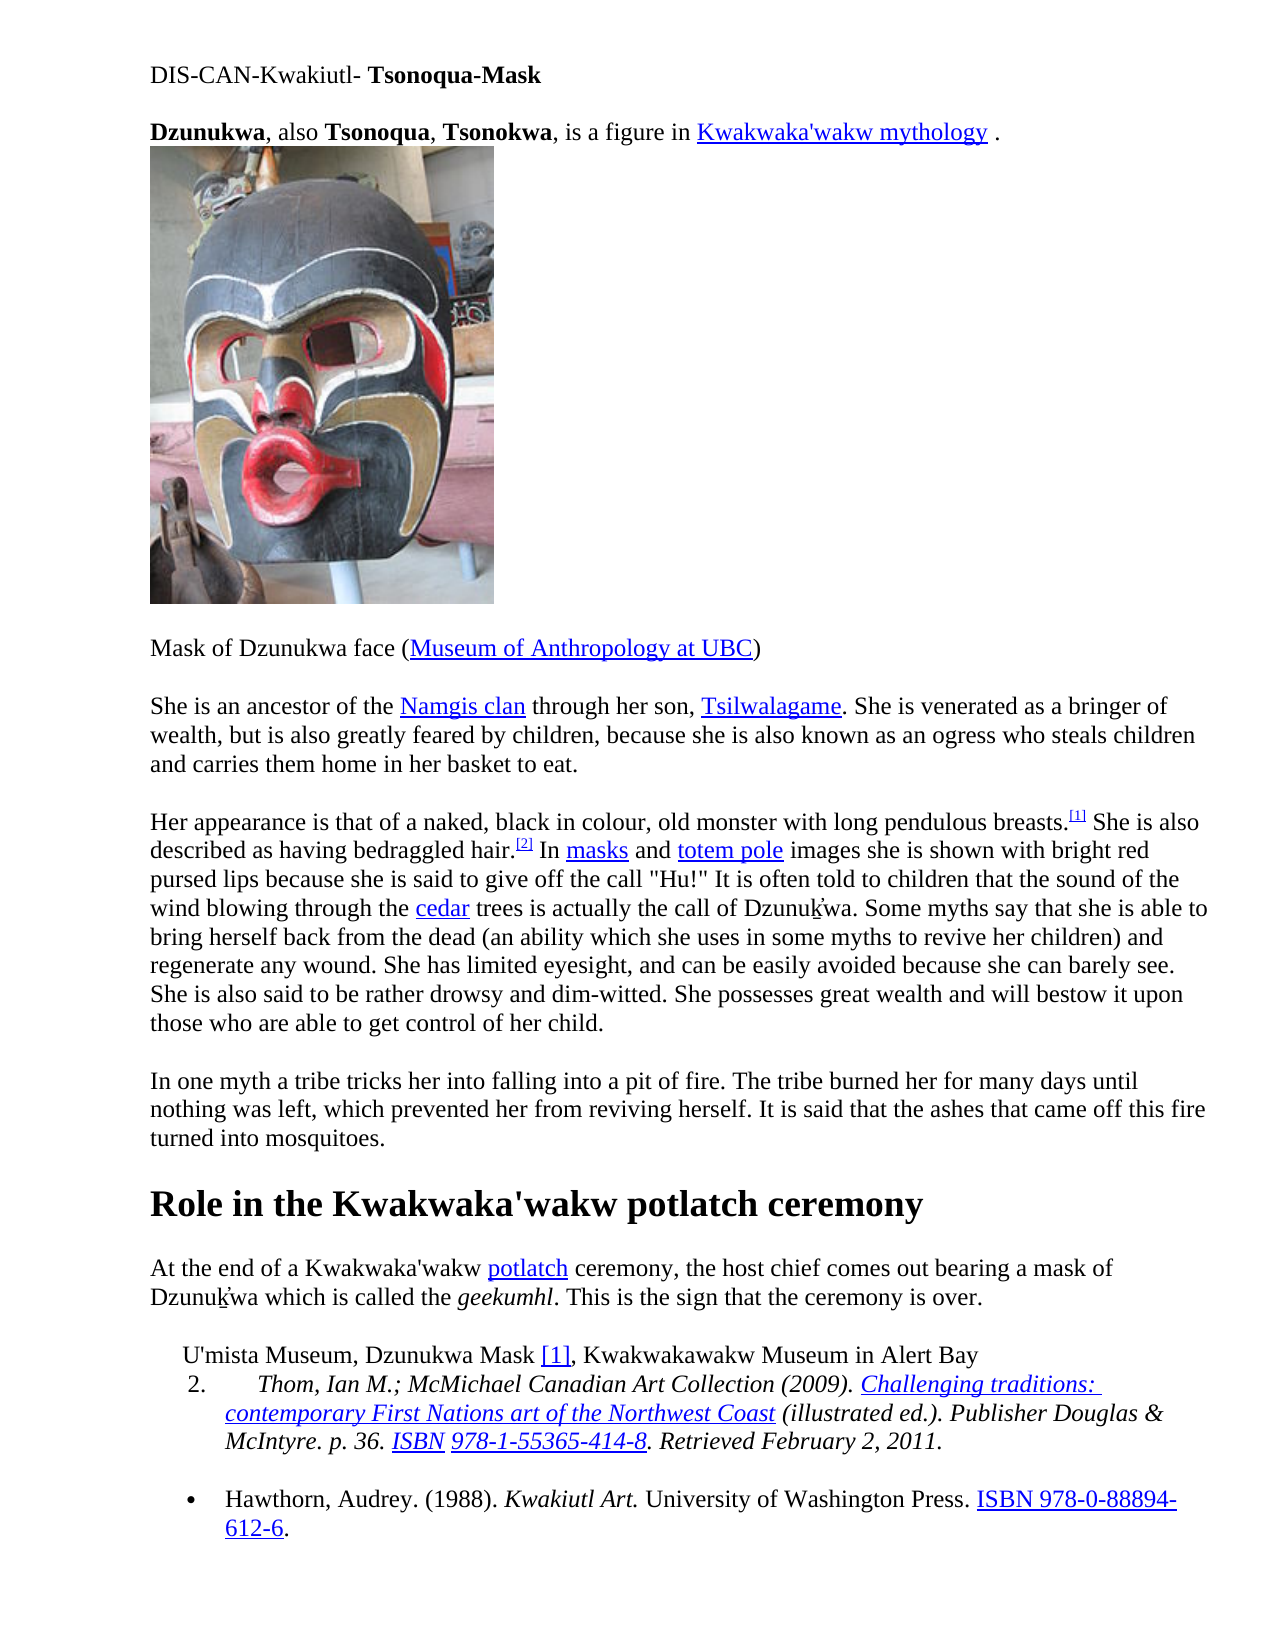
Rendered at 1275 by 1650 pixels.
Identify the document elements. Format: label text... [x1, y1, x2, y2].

text  U'mista Museum, Dzunukwa Mask [1], Kwakwakawakw Museum in Alert Bay [150, 1340, 1215, 1369]
text Mask of Dzunukwa face (Museum of Anthropology at UBC) [150, 633, 1215, 662]
text Her appearance is that of a naked, black in colour, old monster with long pendulous breasts.[1] She is also described as having bedraggled hair.[2] In masks and totem pole images she is shown with bright red pursed lips because she is said to give off the call "Hu!" It is often told to children that the sound of the wind blowing through the cedar trees is actually the call of Dzunuḵ̓wa. Some myths say that she is able to bring herself back from the dead (an ability which she uses in some myths to revive her children) and regenerate any wound. She has limited eyesight, and can be easily avoided because she can barely see. She is also said to be rather drowsy and dim-witted. She possesses great wealth and will bestow it upon those who are able to get control of her child. [150, 807, 1215, 1037]
picture [150, 146, 494, 604]
text She is an ancestor of the Namgis clan through her son, Tsilwalagame. She is venerated as a bringer of wealth, but is also greatly feared by children, because she is also known as an ogress who steals children and carries them home in her basket to eat. [150, 691, 1215, 777]
text DIS-CAN-Kwakiutl- Tsonoqua-Mask [150, 60, 1215, 89]
subtitle Role in the Kwakwaka'wakw potlatch ceremony [150, 1181, 1215, 1224]
list  Thom, Ian M.; McMichael Canadian Art Collection (2009). Challenging traditions: contemporary First Nations art of the Northwest Coast (illustrated ed.). Publisher Douglas & McIntyre. p. 36. ISBN 978-1-55365-414-8. Retrieved February 2, 2011. [187, 1369, 1215, 1455]
text Dzunukwa, also Tsonoqua, Tsonokwa, is a figure in Kwakwaka'wakw mythology . [150, 117, 1215, 146]
list Hawthorn, Audrey. (1988). Kwakiutl Art. University of Washington Press. ISBN 978-0-88894-612-6. [187, 1484, 1215, 1542]
text At the end of a Kwakwaka'wakw potlatch ceremony, the host chief comes out bearing a mask of Dzunuḵ̓wa which is called the geekumhl. This is the sign that the ceremony is over. [150, 1253, 1215, 1311]
text In one myth a tribe tricks her into falling into a pit of fire. The tribe burned her for many days until nothing was left, which prevented her from reviving herself. It is said that the ashes that came off this fire turned into mosquitoes. [150, 1066, 1215, 1152]
